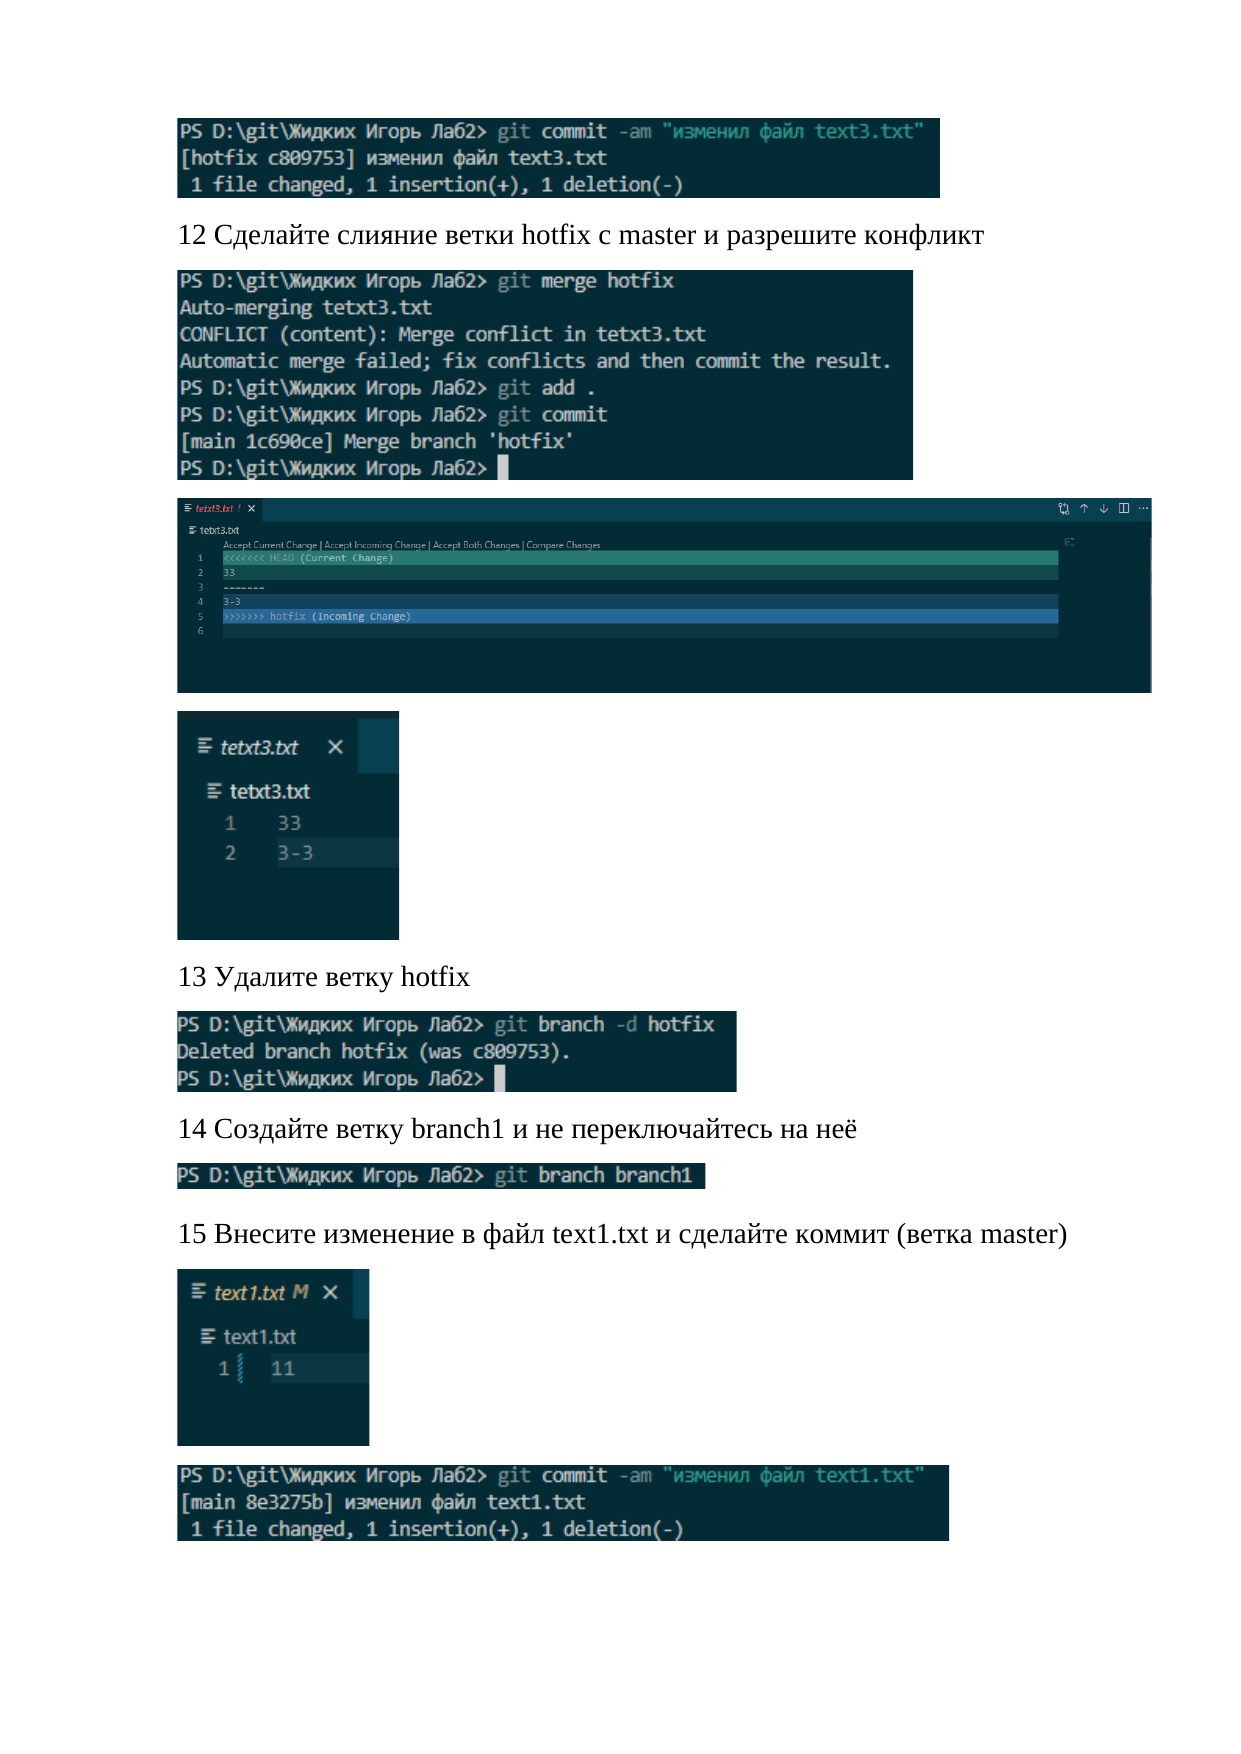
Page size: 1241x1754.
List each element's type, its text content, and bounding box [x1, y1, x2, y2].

picture [367, 124, 387, 138]
picture [180, 274, 203, 287]
picture [177, 1017, 200, 1031]
picture [268, 408, 278, 421]
picture [301, 327, 333, 341]
picture [498, 181, 509, 191]
picture [293, 1285, 308, 1298]
picture [367, 408, 422, 426]
text 13 Удалите ветку hotfix [177, 959, 1152, 993]
picture [237, 1467, 267, 1487]
picture [553, 1495, 585, 1509]
picture [520, 381, 530, 394]
picture [772, 352, 805, 368]
picture [342, 1043, 386, 1058]
picture [429, 1047, 461, 1058]
picture [816, 124, 825, 138]
picture [202, 1328, 216, 1344]
picture [237, 149, 258, 165]
picture [210, 1168, 228, 1182]
picture [237, 379, 267, 399]
picture [224, 595, 1058, 637]
picture [213, 381, 231, 394]
picture [443, 352, 455, 368]
picture [220, 1361, 230, 1375]
picture [323, 300, 333, 314]
picture [334, 327, 366, 341]
picture [432, 459, 486, 475]
picture [280, 379, 356, 398]
picture [213, 1520, 225, 1536]
picture [542, 178, 553, 191]
picture [597, 1468, 607, 1482]
picture [292, 816, 301, 830]
picture [268, 1520, 344, 1541]
picture [334, 300, 388, 314]
picture [268, 176, 344, 196]
picture [277, 1016, 353, 1034]
picture [681, 1016, 715, 1031]
picture [247, 434, 311, 448]
picture [574, 151, 606, 165]
picture [192, 1522, 203, 1536]
picture [177, 1043, 209, 1058]
picture [290, 330, 300, 341]
picture [280, 459, 356, 478]
picture [400, 352, 421, 368]
picture [268, 461, 278, 475]
picture [608, 327, 662, 341]
picture [226, 1520, 234, 1536]
picture [213, 299, 313, 319]
picture [499, 272, 519, 292]
picture [495, 1016, 516, 1036]
picture [199, 738, 213, 753]
picture [487, 1495, 497, 1509]
picture [210, 1017, 228, 1031]
picture [225, 176, 245, 191]
picture [565, 326, 585, 341]
picture [476, 326, 530, 341]
picture [531, 327, 552, 341]
picture [640, 352, 683, 368]
picture [268, 381, 278, 394]
picture [499, 1467, 519, 1487]
picture [542, 1522, 553, 1536]
picture [597, 352, 629, 368]
picture [268, 357, 278, 368]
picture [542, 379, 574, 394]
picture [265, 1043, 330, 1058]
picture [489, 1520, 497, 1541]
picture [389, 176, 464, 191]
picture [517, 1168, 527, 1182]
picture [180, 300, 212, 314]
picture [192, 1283, 206, 1298]
picture [596, 124, 606, 138]
picture [432, 272, 486, 287]
picture [177, 1071, 200, 1085]
picture [213, 408, 231, 421]
picture [388, 1471, 422, 1487]
picture [226, 816, 236, 830]
picture [653, 176, 661, 196]
picture [675, 1471, 683, 1482]
picture [279, 816, 288, 830]
picture [367, 178, 378, 191]
picture [499, 379, 519, 399]
picture [215, 1493, 223, 1509]
text 14 Создайте ветку branch1 и не переключайтесь на неё [177, 1111, 1152, 1144]
picture [465, 1525, 486, 1536]
picture [213, 352, 267, 368]
picture [367, 461, 388, 475]
picture [280, 406, 356, 424]
picture [259, 1330, 266, 1344]
picture [226, 846, 236, 859]
picture [432, 123, 486, 138]
picture [221, 741, 274, 754]
picture [268, 151, 312, 165]
picture [750, 354, 760, 368]
picture [760, 123, 803, 142]
picture [367, 1522, 378, 1536]
picture [386, 1043, 408, 1058]
picture [268, 124, 278, 138]
picture [465, 330, 475, 341]
picture [226, 327, 245, 341]
picture [673, 327, 705, 341]
picture [290, 357, 345, 372]
picture [246, 327, 269, 341]
picture [215, 1286, 222, 1300]
picture [280, 1467, 356, 1485]
picture [473, 1044, 517, 1058]
picture [518, 1044, 549, 1058]
picture [224, 1330, 231, 1344]
picture [286, 785, 310, 798]
picture [520, 408, 530, 421]
picture [487, 357, 497, 368]
picture [222, 1286, 248, 1300]
picture [456, 1520, 464, 1536]
picture [456, 352, 477, 368]
picture [237, 272, 267, 292]
picture [531, 433, 564, 448]
picture [369, 326, 375, 346]
picture [180, 381, 203, 394]
picture [816, 1468, 826, 1482]
picture [520, 1468, 530, 1482]
picture [277, 1166, 353, 1185]
picture [210, 1044, 231, 1058]
picture [520, 124, 530, 138]
picture [648, 1016, 680, 1031]
picture [213, 1468, 231, 1482]
picture [236, 406, 267, 426]
picture [265, 1017, 275, 1031]
picture [542, 123, 595, 138]
picture [498, 352, 552, 368]
picture [265, 1071, 275, 1085]
picture [191, 149, 223, 165]
picture [629, 127, 652, 138]
picture [522, 1533, 529, 1539]
picture [499, 406, 519, 426]
picture [180, 354, 212, 368]
picture [224, 1498, 234, 1509]
picture [277, 1070, 353, 1088]
picture [629, 181, 650, 191]
picture [432, 1467, 486, 1482]
picture [410, 433, 475, 448]
picture [618, 1016, 636, 1031]
picture [191, 433, 234, 448]
picture [258, 1286, 285, 1300]
picture [429, 1166, 483, 1182]
picture [183, 433, 190, 453]
picture [366, 154, 442, 165]
picture [345, 1498, 421, 1509]
picture [653, 272, 674, 287]
text 15 Внесите изменение в файл text1.txt и сделайте коммит (ветка master) [177, 1216, 1152, 1250]
picture [388, 127, 422, 143]
picture [367, 274, 422, 292]
picture [499, 123, 519, 143]
picture [210, 1071, 228, 1085]
picture [313, 151, 344, 165]
picture [191, 1498, 212, 1509]
picture [238, 1354, 242, 1383]
picture [509, 151, 552, 165]
picture [870, 354, 881, 368]
picture [686, 127, 749, 138]
picture [552, 1043, 558, 1063]
picture [326, 1493, 331, 1514]
picture [268, 1468, 278, 1482]
picture [695, 357, 705, 368]
picture [554, 151, 563, 165]
picture [323, 1285, 338, 1299]
text 12 Сделайте слияние ветки hotfix с master и разрешите конфликт [177, 217, 1152, 251]
picture [520, 274, 530, 287]
picture [280, 272, 356, 291]
picture [706, 352, 749, 368]
picture [232, 1043, 253, 1058]
picture [564, 1520, 596, 1536]
picture [428, 1016, 483, 1031]
picture [432, 379, 486, 394]
picture [237, 123, 267, 143]
picture [388, 464, 422, 480]
picture [213, 176, 225, 191]
picture [192, 178, 203, 191]
picture [428, 1070, 483, 1085]
picture [237, 1520, 245, 1536]
picture [237, 459, 267, 480]
picture [496, 1166, 516, 1187]
picture [539, 1166, 604, 1182]
picture [213, 461, 231, 475]
picture [390, 1520, 453, 1536]
picture [539, 1016, 604, 1031]
picture [494, 1065, 505, 1092]
picture [280, 123, 356, 141]
picture [312, 437, 323, 448]
picture [251, 1286, 257, 1300]
picture [183, 149, 190, 169]
picture [630, 1471, 652, 1482]
picture [233, 1016, 264, 1036]
picture [208, 783, 222, 798]
picture [246, 1493, 324, 1509]
picture [264, 498, 1152, 520]
picture [675, 1520, 682, 1541]
picture [542, 1471, 552, 1482]
picture [177, 711, 400, 772]
picture [213, 274, 231, 287]
picture [498, 433, 530, 448]
picture [761, 1467, 804, 1487]
picture [230, 785, 282, 798]
picture [367, 1468, 388, 1482]
picture [399, 327, 455, 346]
picture [553, 1467, 596, 1482]
picture [246, 1525, 258, 1536]
picture [432, 1493, 475, 1514]
picture [271, 1354, 370, 1382]
picture [268, 274, 278, 287]
picture [363, 1071, 419, 1090]
picture [882, 124, 913, 138]
picture [817, 352, 870, 368]
picture [233, 1070, 264, 1090]
picture [432, 406, 486, 421]
picture [675, 176, 682, 196]
picture [498, 455, 508, 480]
picture [596, 176, 628, 191]
picture [553, 354, 585, 368]
picture [597, 408, 607, 421]
picture [276, 741, 299, 754]
picture [511, 1520, 518, 1541]
picture [233, 1166, 264, 1187]
picture [399, 300, 432, 314]
picture [363, 1017, 419, 1036]
picture [281, 326, 289, 346]
picture [367, 381, 422, 399]
picture [180, 327, 223, 341]
picture [674, 127, 683, 138]
picture [498, 1525, 510, 1536]
picture [356, 352, 399, 368]
picture [356, 1269, 370, 1317]
picture [265, 1168, 275, 1182]
picture [542, 406, 596, 421]
picture [883, 1468, 913, 1482]
picture [542, 277, 597, 292]
picture [420, 1043, 428, 1063]
picture [827, 1468, 870, 1482]
picture [498, 1495, 542, 1509]
picture [564, 176, 595, 191]
picture [183, 1493, 190, 1514]
picture [329, 739, 343, 754]
picture [274, 1330, 296, 1344]
picture [597, 1520, 662, 1541]
picture [597, 327, 607, 341]
picture [511, 176, 517, 196]
picture [686, 1471, 749, 1482]
picture [180, 124, 203, 138]
picture [180, 408, 203, 421]
picture [344, 434, 400, 453]
picture [180, 1468, 203, 1482]
picture [224, 545, 1058, 579]
picture [224, 149, 236, 165]
picture [180, 461, 203, 475]
picture [213, 124, 231, 138]
picture [454, 149, 497, 169]
picture [363, 1168, 419, 1187]
picture [325, 433, 331, 453]
picture [347, 149, 353, 169]
picture [177, 1168, 200, 1182]
picture [827, 124, 869, 138]
picture [278, 838, 400, 867]
picture [518, 1017, 527, 1031]
picture [246, 181, 258, 191]
picture [608, 272, 652, 287]
picture [616, 1166, 693, 1182]
picture [231, 1330, 258, 1344]
picture [465, 176, 497, 196]
